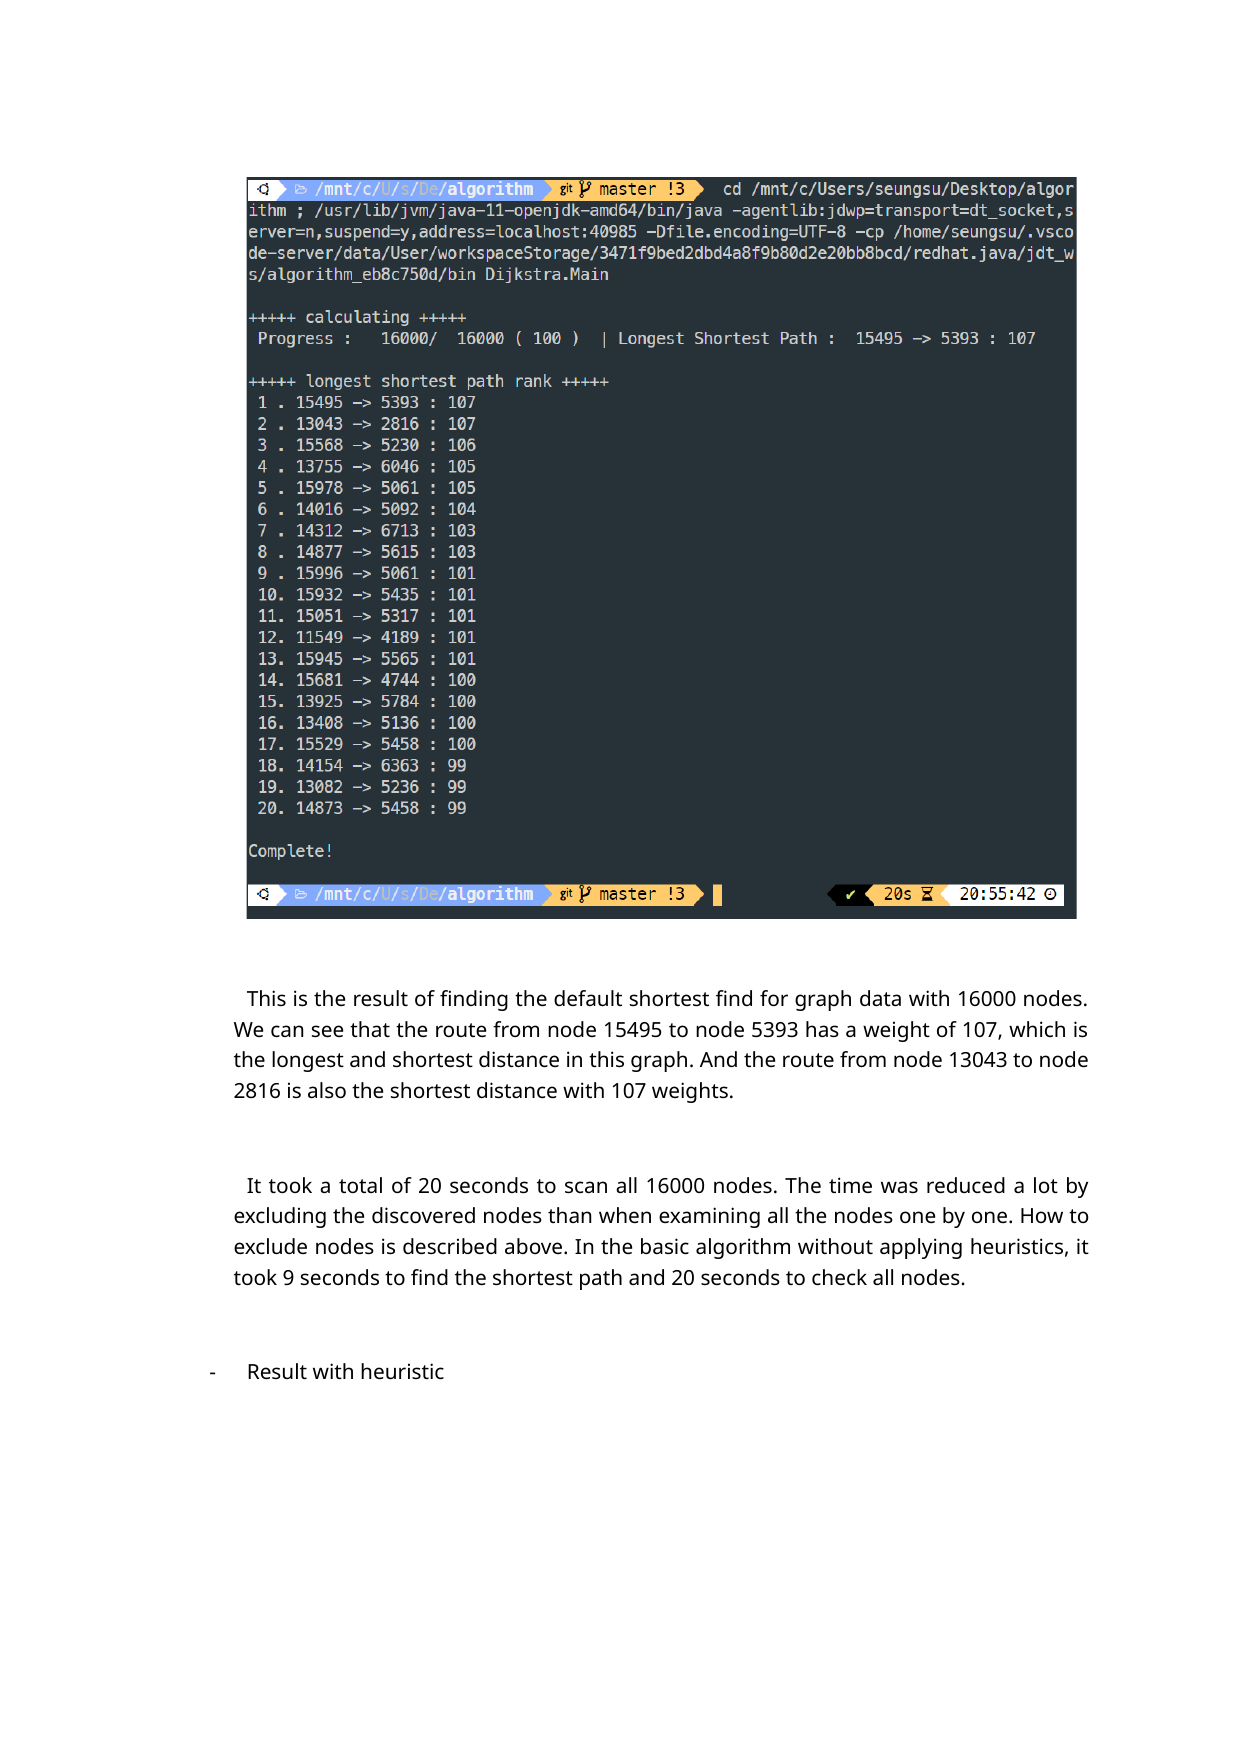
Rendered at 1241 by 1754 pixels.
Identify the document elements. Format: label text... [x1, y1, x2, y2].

picture [246, 177, 1077, 919]
list It took a total of 20 seconds to scan all 16000 nodes. The time was reduced a lot by excluding the discovered nodes than when examining all the nodes one by one. How to exclude nodes is described above. In the basic algorithm without applying heuristics, it took 9 seconds to find the shortest path and 20 seconds to check all nodes. [233, 1171, 1090, 1291]
list Result with heuristic [209, 1357, 1090, 1386]
list This is the result of finding the default shortest find for graph data with 16000 nodes. We can see that the route from node 15495 to node 5393 has a weight of 107, which is the longest and shortest distance in this graph. And the route from node 13043 to node 2816 is also the shortest distance with 107 weights. [233, 984, 1090, 1104]
